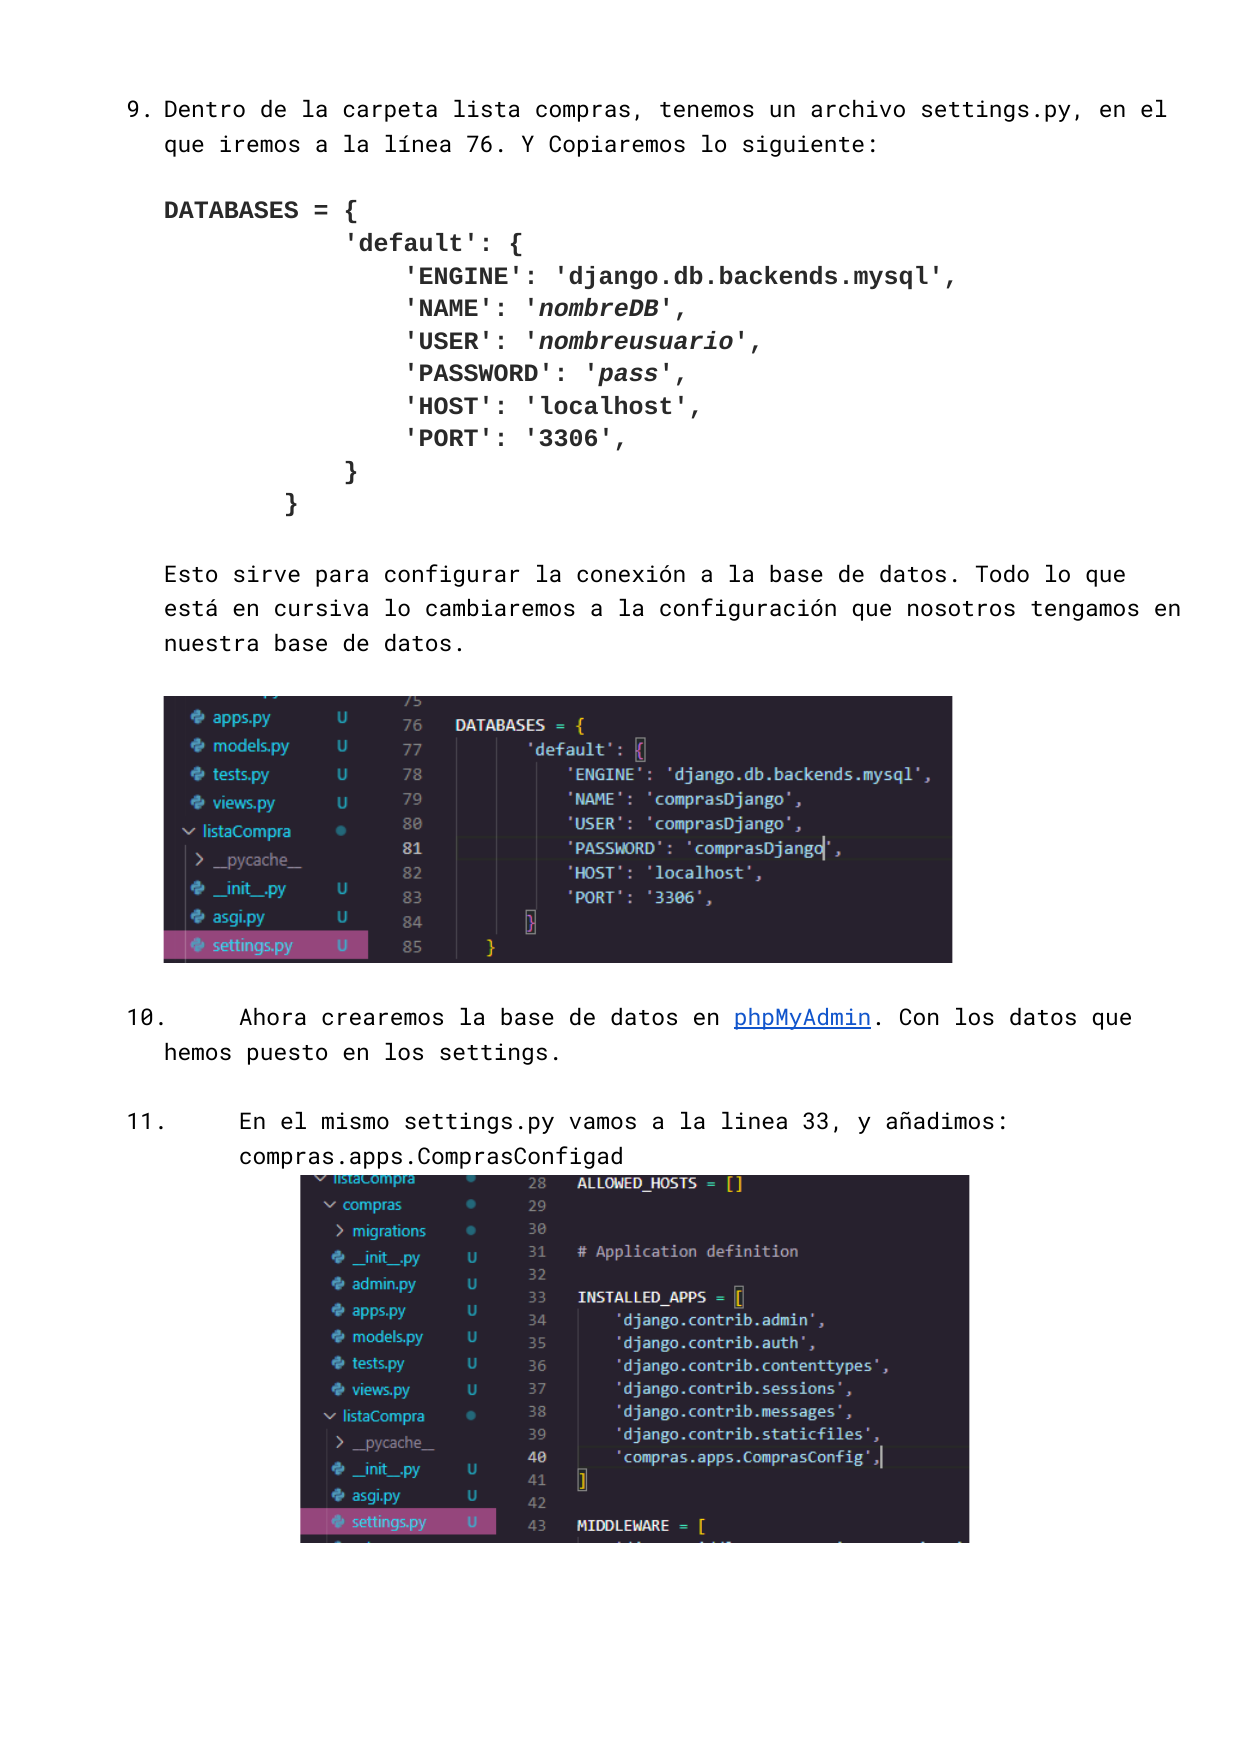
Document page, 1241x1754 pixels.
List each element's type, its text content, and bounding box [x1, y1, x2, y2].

text 'HOST': 'localhost', [238, 393, 1181, 422]
text 'ENGINE': 'django.db.backends.mysql', [238, 263, 1181, 292]
list Dentro de la carpeta lista compras, tenemos un archivo settings.py, en el que iremos a la línea 76. Y Copiaremos lo siguiente: [126, 94, 1181, 158]
text compras.apps.ComprasConfigad [163, 1140, 1181, 1171]
text 'NAME': 'nombreDB', [238, 296, 1181, 324]
picture [300, 1175, 970, 1543]
text DATABASES = { [88, 198, 1181, 226]
text 'PORT': '3306', [238, 426, 1181, 454]
list En el mismo settings.py vamos a la linea 33, y añadimos: [126, 1106, 1181, 1136]
text Esto sirve para configurar la conexión a la base de datos. Todo lo que está en cursiva lo cambiaremos a la configuración que nosotros tengamos en nuestra base de datos. [163, 558, 1181, 657]
text } [238, 458, 1181, 487]
text } [238, 491, 1181, 519]
text 'USER': 'nombreusuario', [238, 328, 1181, 357]
text 'default': { [238, 231, 1181, 259]
list Ahora crearemos la base de datos en phpMyAdmin. Con los datos que hemos puesto en los settings. [126, 1002, 1181, 1066]
picture [163, 696, 953, 963]
text 'PASSWORD': 'pass', [238, 361, 1181, 389]
